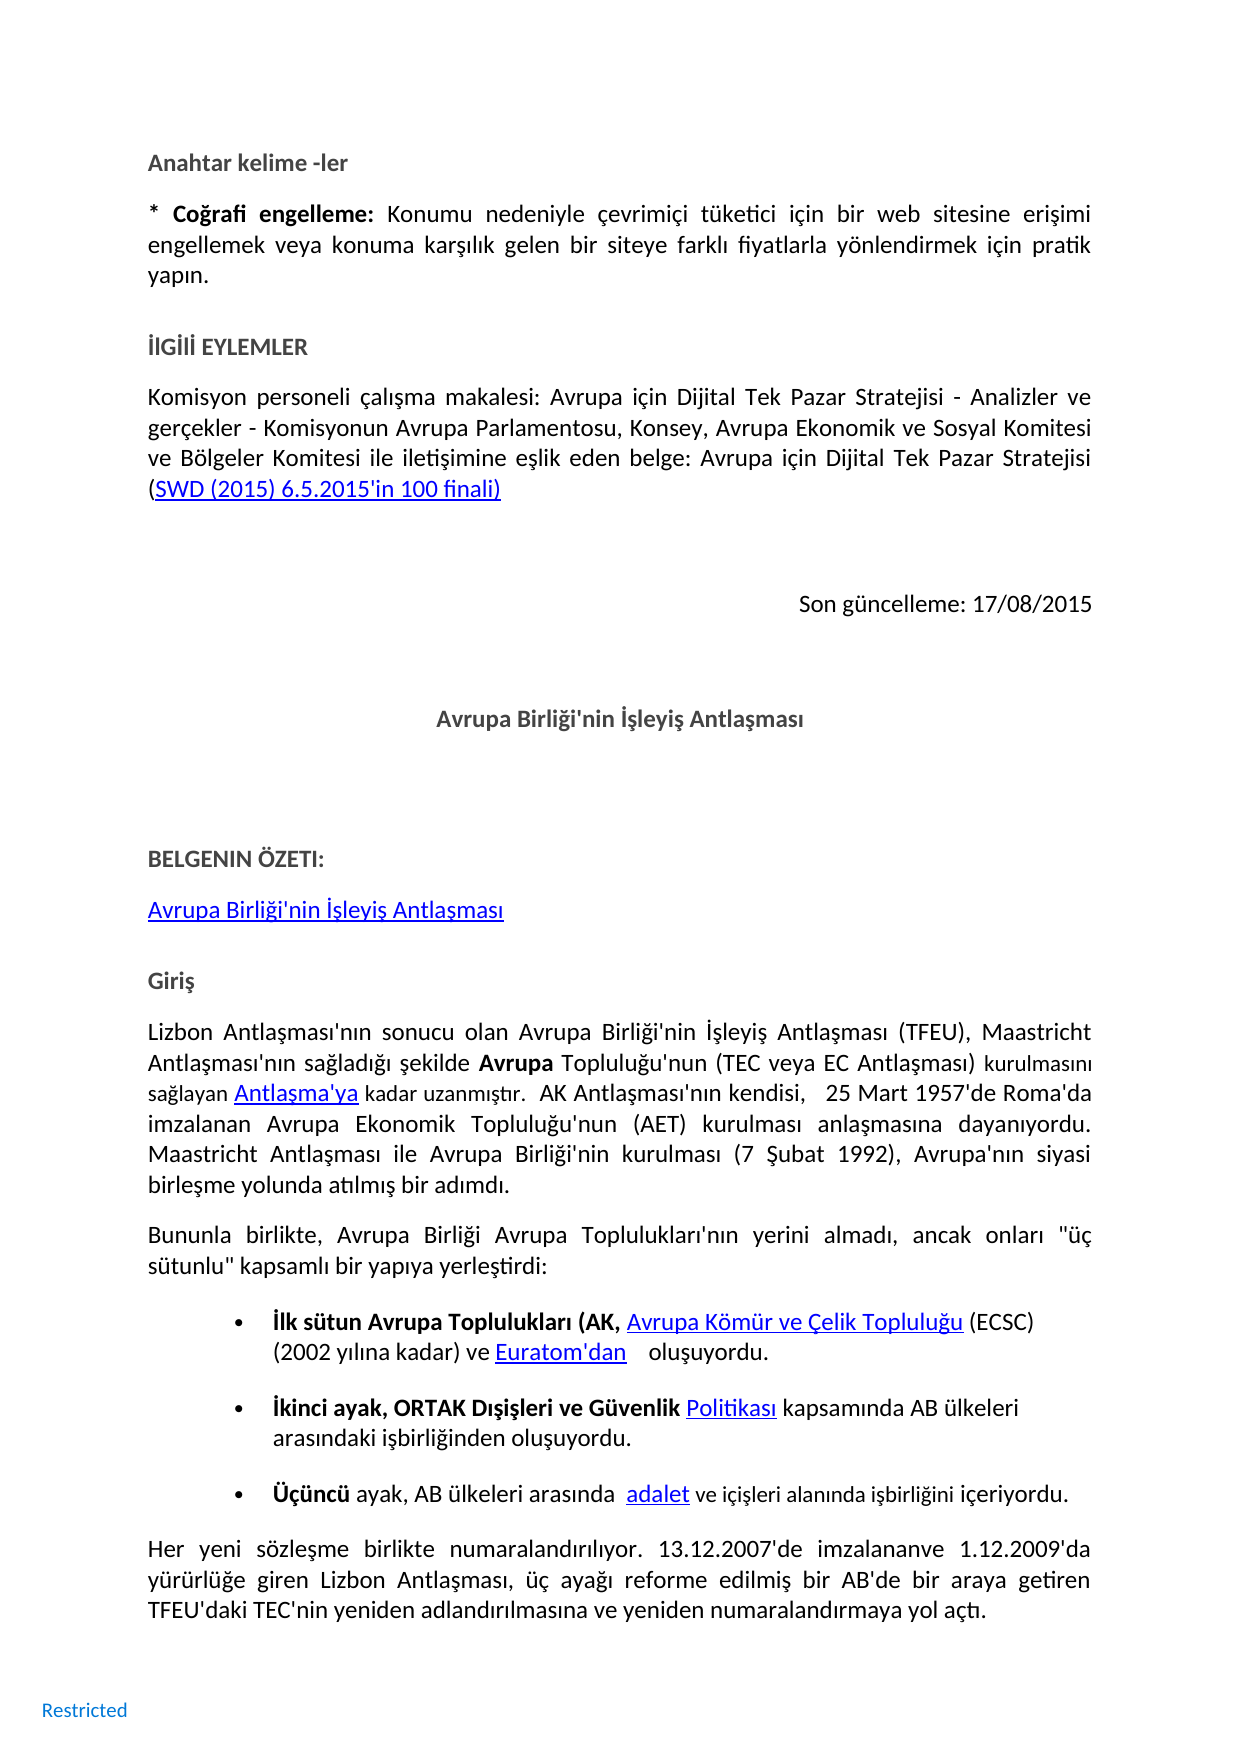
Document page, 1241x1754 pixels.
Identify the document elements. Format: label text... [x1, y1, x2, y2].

text Anahtar kelime -ler [148, 148, 1093, 178]
text İlGİlİ EYLEMLER [148, 331, 1093, 361]
text Avrupa Birliği'nin İşleyiş Antlaşması [148, 894, 1093, 925]
list İkinci ayak, ORTAK Dışişleri ve Güvenlik Politikası kapsamında AB ülkeleri arasındaki işbirliğinden oluşuyordu. [235, 1392, 1093, 1453]
list İlk sütun Avrupa Toplulukları (AK, Avrupa Kömür ve Çelik Topluluğu (ECSC) (2002 yılına kadar) ve Euratom'dan oluşuyordu. [235, 1306, 1093, 1367]
text Son güncelleme: 17/08/2015 [148, 588, 1093, 618]
text Giriş [148, 965, 1093, 996]
text * Coğrafi engelleme: Konumu nedeniyle çevrimiçi tüketici için bir web sitesine erişimi engellemek veya konuma karşılık gelen bir siteye farklı fiyatlarla yönlendirmek için pratik yapın. [148, 198, 1093, 290]
text Komisyon personeli çalışma makalesi: Avrupa için Dijital Tek Pazar Stratejisi - Analizler ve gerçekler - Komisyonun Avrupa Parlamentosu, Konsey, Avrupa Ekonomik ve Sosyal Komitesi ve Bölgeler Komitesi ile iletişimine eşlik eden belge: Avrupa için Dijital Tek Pazar Stratejisi (SWD (2015) 6.5.2015'in 100 finali) [148, 381, 1093, 503]
text BELGENIN ÖZETI: [148, 843, 1093, 874]
text Her yeni sözleşme birlikte numaralandırılıyor. 13.12.2007'de imzalananve 1.12.2009'da yürürlüğe giren Lizbon Antlaşması, üç ayağı reforme edilmiş bir AB'de bir araya getiren TFEU'daki TEC'nin yeniden adlandırılmasına ve yeniden numaralandırmaya yol açtı. [148, 1533, 1093, 1625]
list Üçüncü ayak, AB ülkeleri arasında adalet ve içişleri alanında işbirliğini içeriyordu. [235, 1478, 1093, 1508]
text Avrupa Birliği'nin İşleyiş Antlaşması [148, 703, 1093, 733]
text Lizbon Antlaşması'nın sonucu olan Avrupa Birliği'nin İşleyiş Antlaşması (TFEU), Maastricht Antlaşması'nın sağladığı şekilde Avrupa Topluluğu'nun (TEC veya EC Antlaşması) kurulmasını sağlayan Antlaşma'ya kadar uzanmıştır. AK Antlaşması'nın kendisi, 25 Mart 1957'de Roma'da imzalanan Avrupa Ekonomik Topluluğu'nun (AET) kurulması anlaşmasına dayanıyordu. Maastricht Antlaşması ile Avrupa Birliği'nin kurulması (7 Şubat 1992), Avrupa'nın siyasi birleşme yolunda atılmış bir adımdı. [148, 1016, 1093, 1199]
text Bununla birlikte, Avrupa Birliği Avrupa Toplulukları'nın yerini almadı, ancak onları "üç sütunlu" kapsamlı bir yapıya yerleştirdi: [148, 1219, 1093, 1281]
